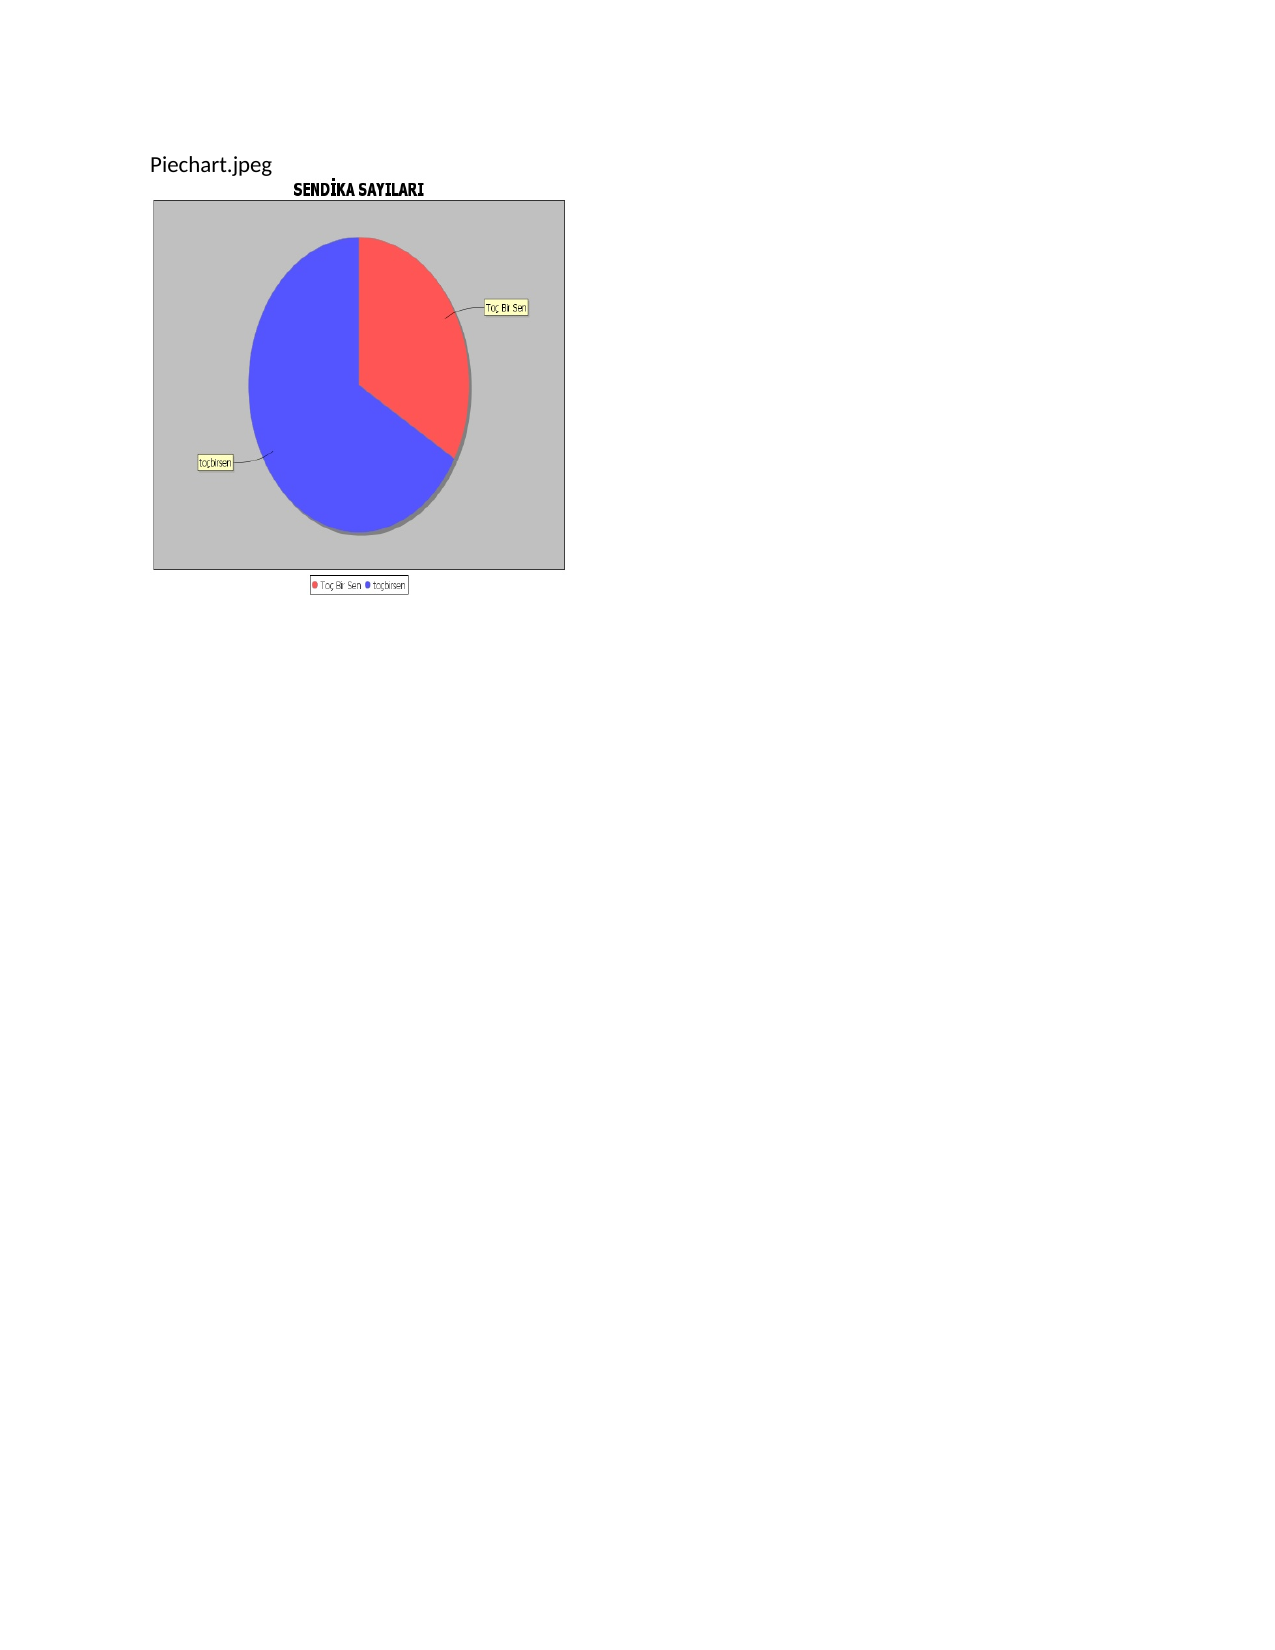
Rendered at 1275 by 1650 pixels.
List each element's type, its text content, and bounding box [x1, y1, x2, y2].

picture [150, 184, 567, 601]
